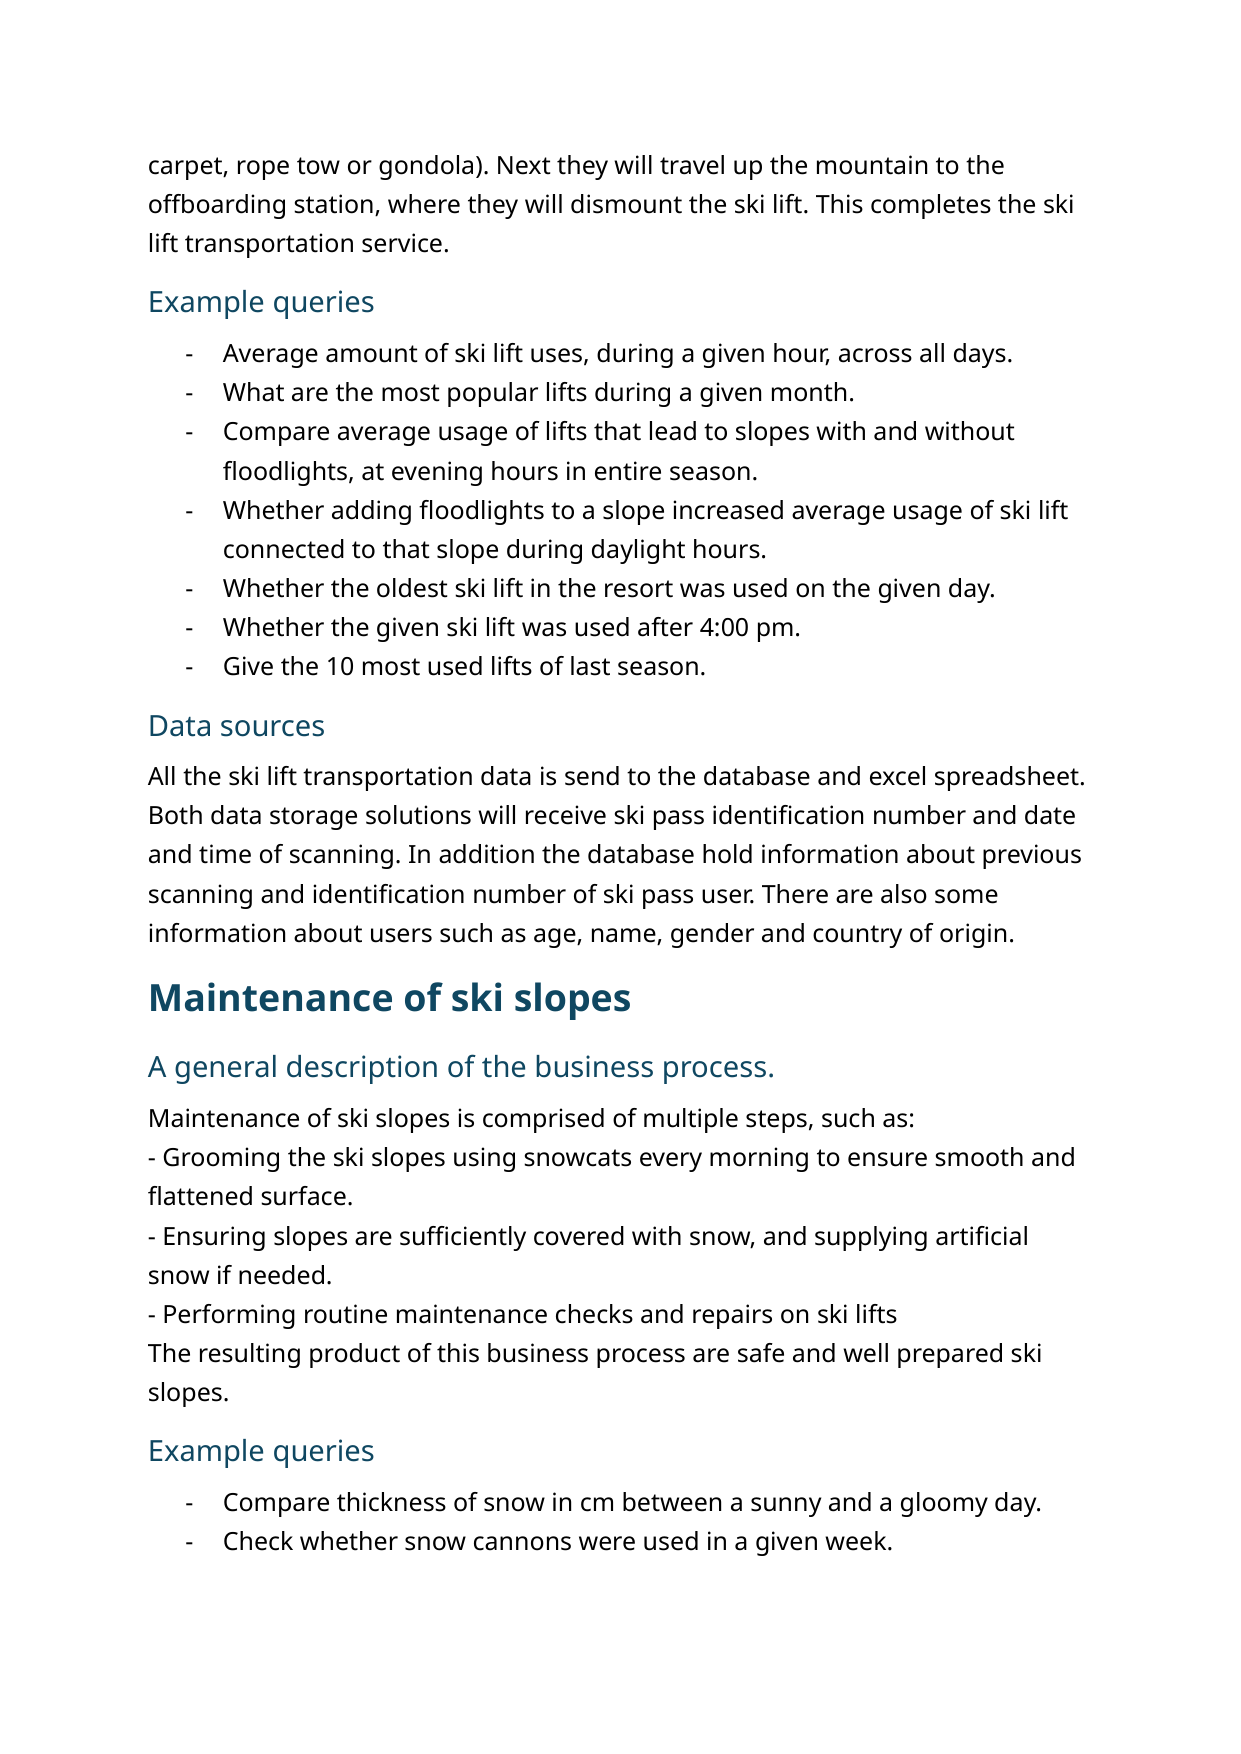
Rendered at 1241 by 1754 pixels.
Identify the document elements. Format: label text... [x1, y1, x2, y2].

list Whether the oldest ski lift in the resort was used on the given day. [185, 571, 1093, 605]
subtitle A general description of the business process. [148, 1047, 1093, 1086]
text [148, 148, 1093, 260]
list Whether the given ski lift was used after 4:00 pm. [185, 610, 1093, 644]
list Give the 10 most used lifts of last season. [185, 649, 1093, 683]
subtitle Data sources [148, 705, 1093, 744]
list Whether adding floodlights to a slope increased average usage of ski lift connected to that slope during daylight hours. [185, 492, 1093, 566]
list Compare thickness of snow in cm between a sunny and a gloomy day. [185, 1484, 1093, 1519]
list What are the most popular lifts during a given month. [185, 375, 1093, 409]
list Check whether snow cannons were used in a given week. [185, 1524, 1093, 1558]
subtitle Example queries [148, 282, 1093, 321]
subtitle Maintenance of ski slopes [148, 971, 1093, 1022]
text Maintenance of ski slopes is comprised of multiple steps, such as: - Grooming the ski slopes using snowcats every morning to ensure smooth and flattened surface. - Ensuring slopes are sufficiently covered with snow, and supplying artificial snow if needed. - Performing routine maintenance checks and repairs on ski lifts The resulting product of this business process are safe and well prepared ski slopes. [148, 1101, 1093, 1409]
text All the ski lift transportation data is send to the database and excel spreadsheet. Both data storage solutions will receive ski pass identification number and date and time of scanning. In addition the database hold information about previous scanning and identification number of ski pass user. There are also some information about users such as age, name, gender and country of origin. [148, 759, 1093, 949]
list Compare average usage of lifts that lead to slopes with and without floodlights, at evening hours in entire season. [185, 414, 1093, 487]
list Average amount of ski lift uses, during a given hour, across all days. [185, 336, 1093, 370]
subtitle Example queries [148, 1431, 1093, 1470]
